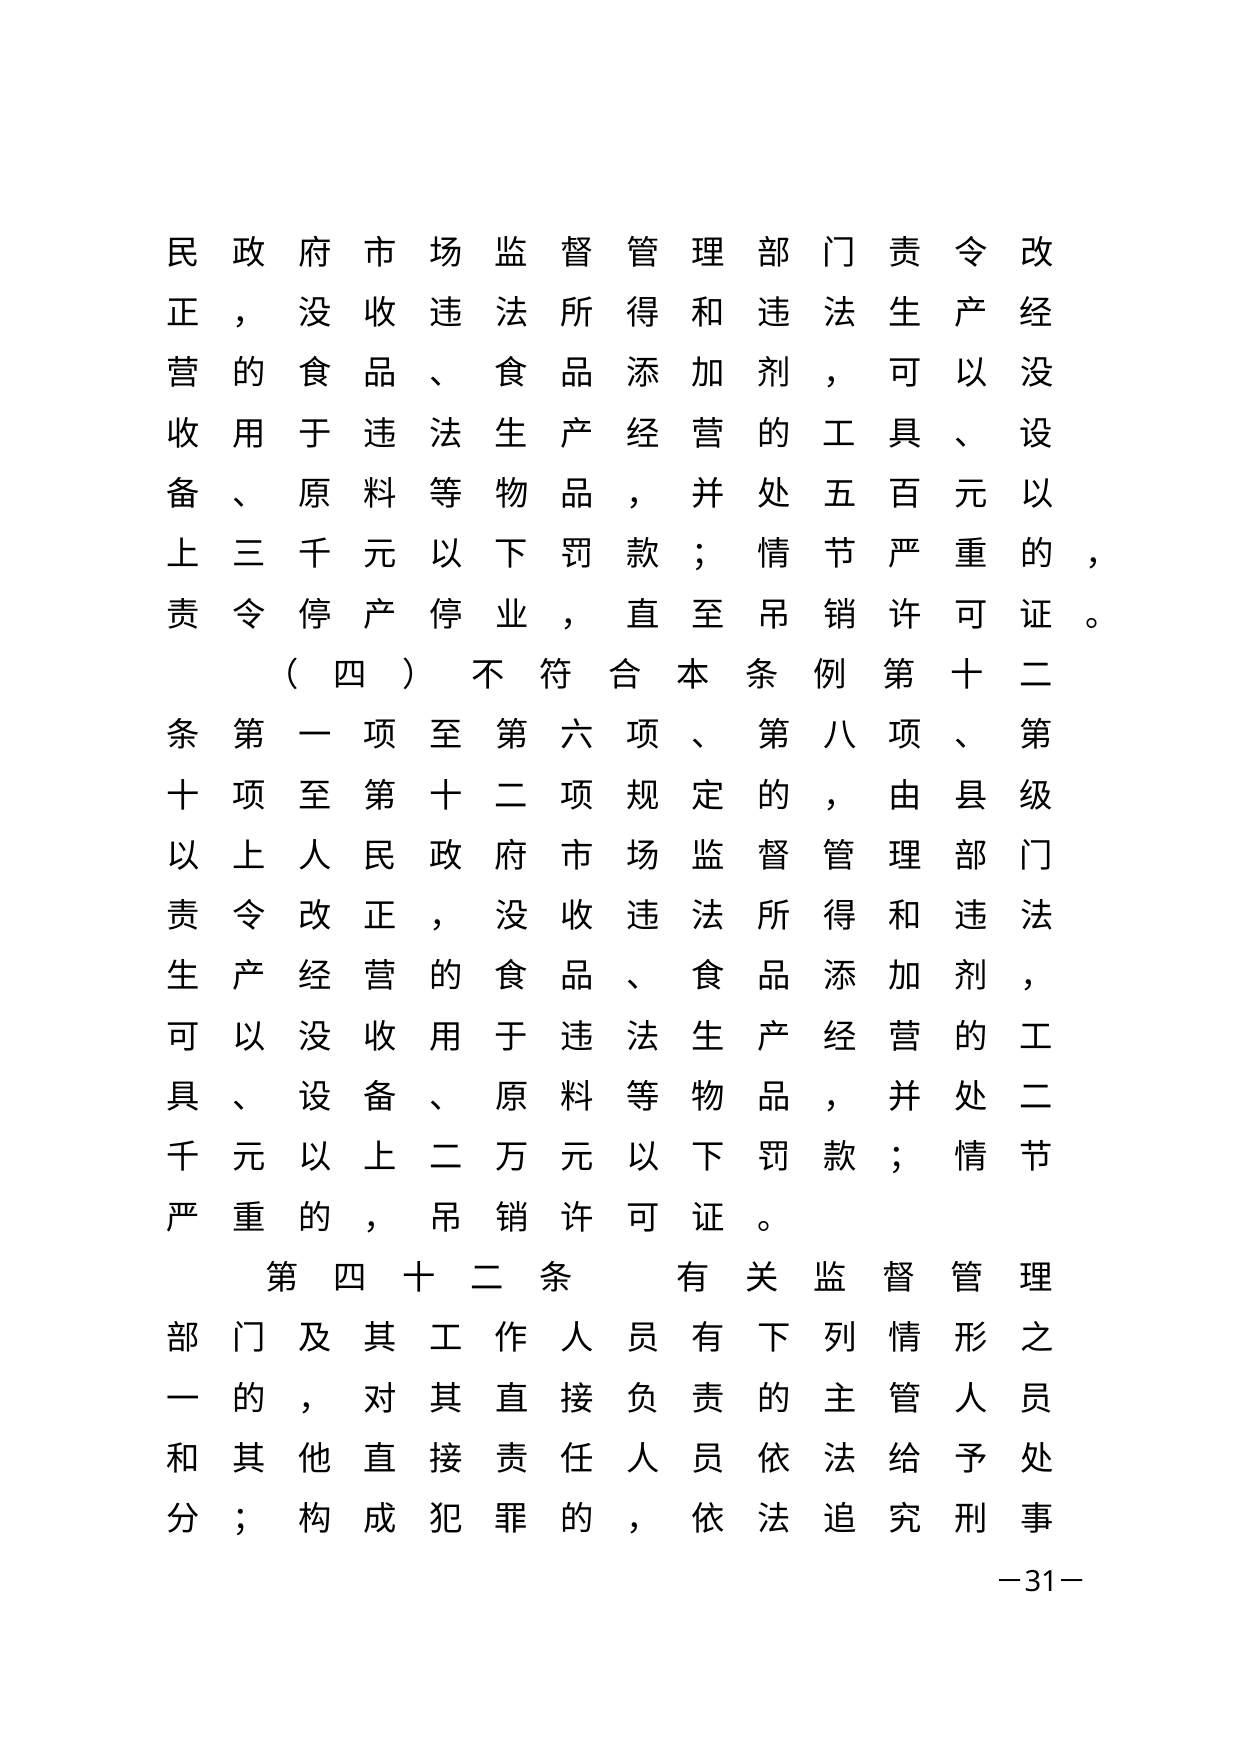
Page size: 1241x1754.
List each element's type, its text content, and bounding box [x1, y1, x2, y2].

text （三）不符合本条例第十二条第七项规定的，由县级以上人民政府市场监督管理部门责令改正，没收违法所得和违法生产经营的食品、食品添加剂，可以没收用于违法生产经营的工具、设备、原料等物品，并处五百元以上三千元以下罚款；情节严重的，责令停产停业，直至吊销许可证。 [167, 219, 1085, 642]
text （四）不符合本条例第十二条第一项至第六项、第八项、第十项至第十二项规定的，由县级以上人民政府市场监督管理部门责令改正，没收违法所得和违法生产经营的食品、食品添加剂，可以没收用于违法生产经营的工具、设备、原料等物品，并处二千元以上二万元以下罚款；情节严重的，吊销许可证。 [167, 642, 1085, 1245]
text 第四十二条 有关监督管理部门及其工作人员有下列情形之一的，对其直接负责的主管人员和其他直接责任人员依法给予处分；构成犯罪的，依法追究刑事责任： [167, 1245, 1085, 1546]
